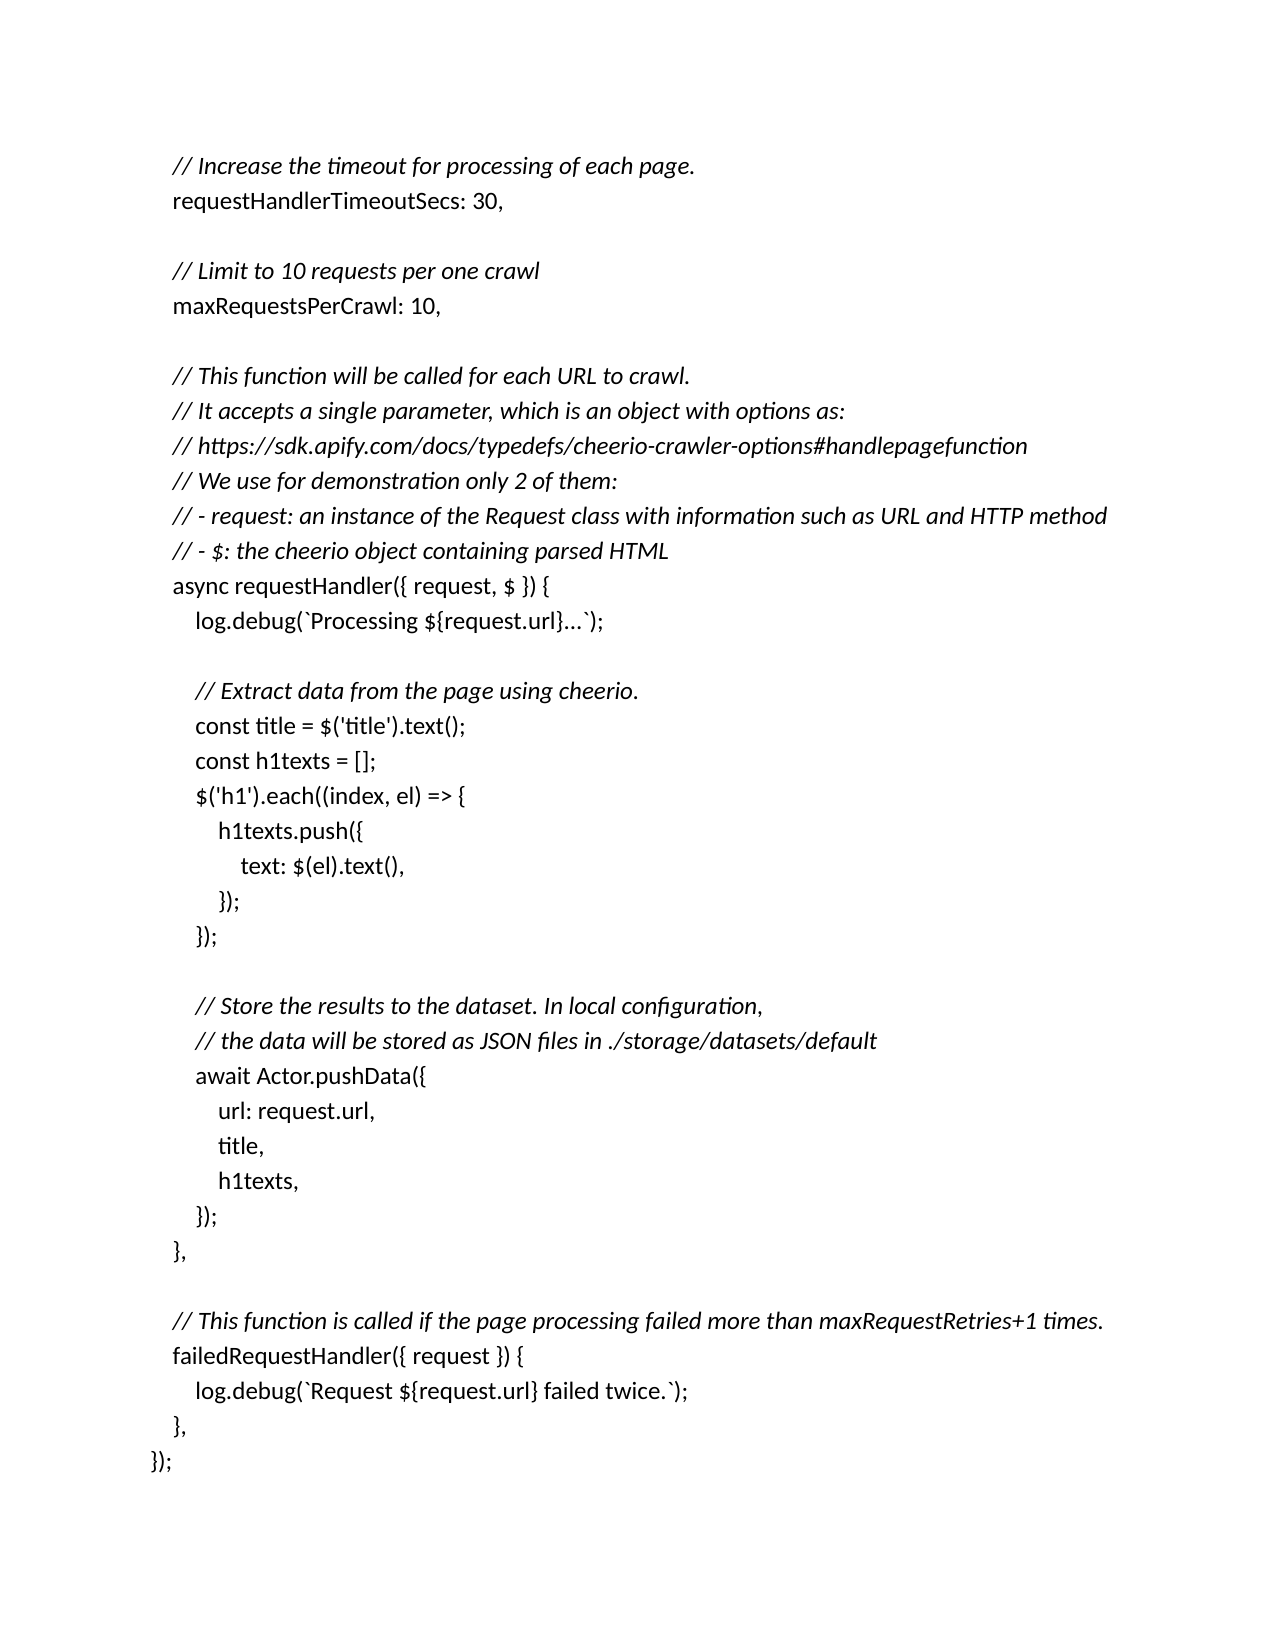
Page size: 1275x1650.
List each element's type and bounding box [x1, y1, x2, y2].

text [150, 150, 1125, 1476]
